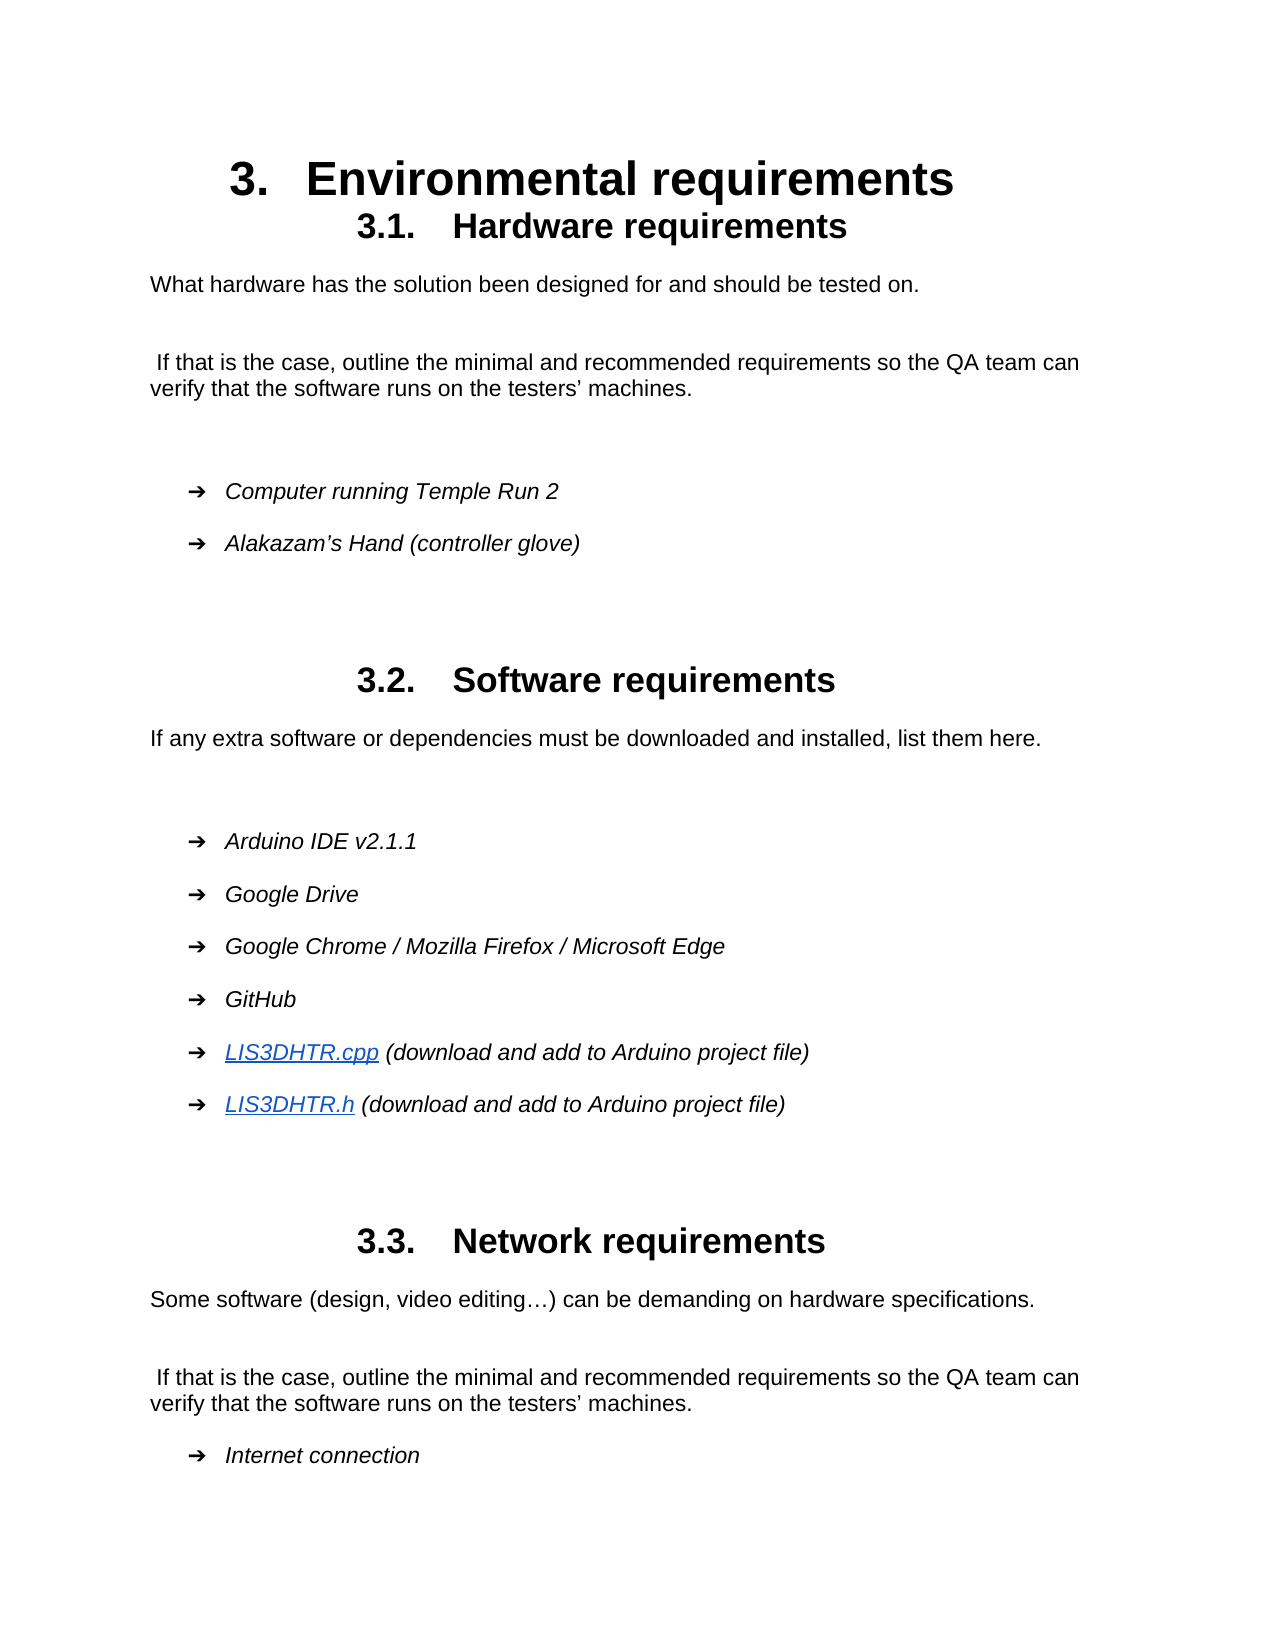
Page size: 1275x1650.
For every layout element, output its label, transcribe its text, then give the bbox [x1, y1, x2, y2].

list Arduino IDE v2.1.1 [187, 828, 1125, 854]
list Internet connection [187, 1442, 1125, 1468]
subtitle 3.2. Software requirements [300, 659, 1125, 700]
text If any extra software or dependencies must be downloaded and installed, list them here. [150, 725, 1125, 751]
text If that is the case, outline the minimal and recommended requirements so the QA team can verify that the software runs on the testers’ machines. [150, 1337, 1125, 1417]
list GitHub [187, 986, 1125, 1012]
text What hardware has the solution been designed for and should be tested on. [150, 271, 1125, 297]
list Alakazam’s Hand (controller glove) [187, 530, 1125, 557]
subtitle 3. Environmental requirements [225, 150, 1125, 205]
subtitle 3.3. Network requirements [300, 1220, 1125, 1261]
text Some software (design, video editing…) can be demanding on hardware specifications. [150, 1286, 1125, 1312]
subtitle 3.1. Hardware requirements [300, 205, 1125, 246]
list Computer running Temple Run 2 [187, 478, 1125, 504]
list Google Drive [187, 881, 1125, 907]
list Google Chrome / Mozilla Firefox / Microsoft Edge [187, 933, 1125, 959]
list LIS3DHTR.h (download and add to Arduino project file) [187, 1091, 1125, 1118]
list LIS3DHTR.cpp (download and add to Arduino project file) [187, 1039, 1125, 1065]
text If that is the case, outline the minimal and recommended requirements so the QA team can verify that the software runs on the testers’ machines. [150, 322, 1125, 401]
